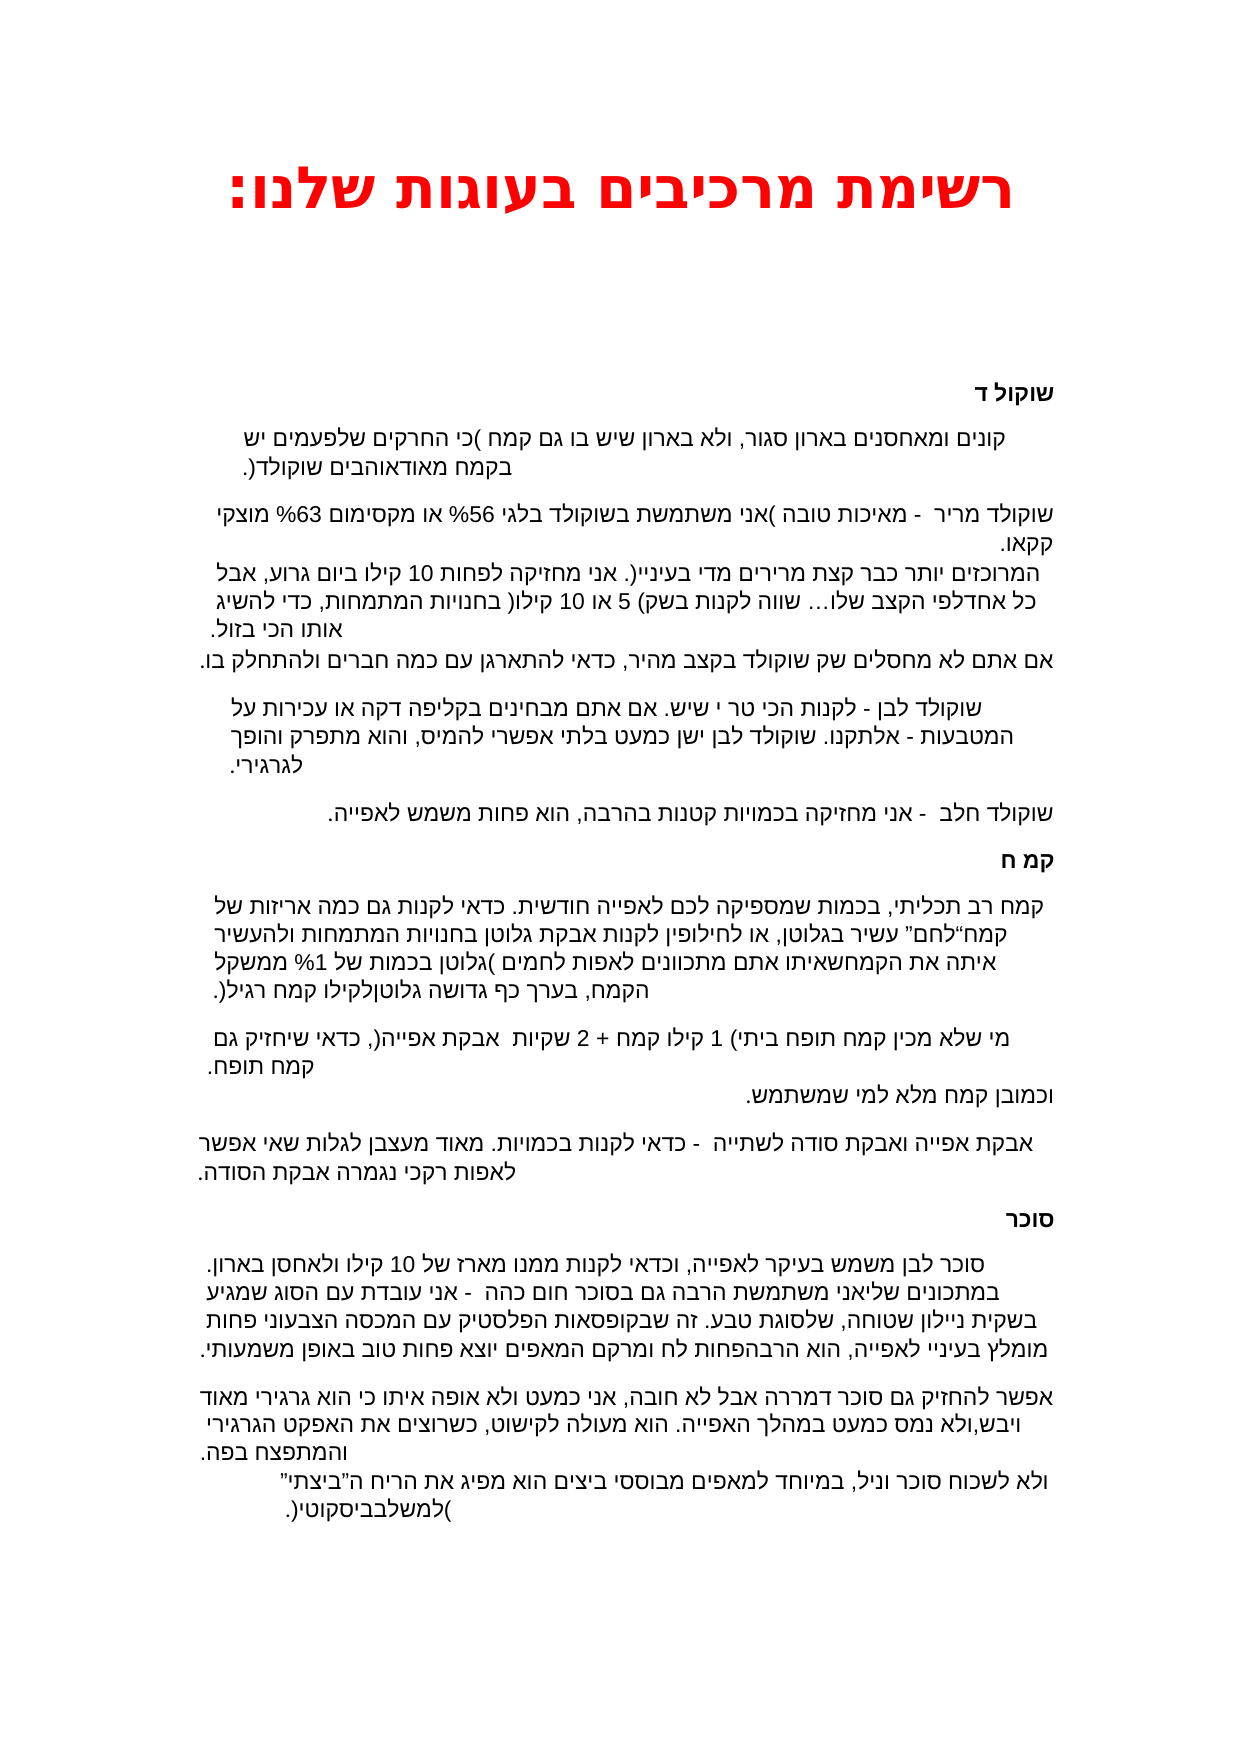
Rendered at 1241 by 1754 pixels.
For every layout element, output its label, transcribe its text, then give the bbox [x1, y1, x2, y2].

text סוכר לבן משמש בעיקר לאפייה, וכדאי לקנות ממנו מארז של 10 קילו ולאחסן בארון. במתכונים שליאני משתמשת הרבה גם בסוכר חום כהה - אני עובדת עם הסוג שמגיע בשקית ניילון שטוחה, שלסוגת טבע. זה שבקופסאות הפלסטיק עם המכסה הצבעוני פחות מומלץ בעיניי לאפייה, הוא הרבהפחות לח ומרקם המאפים יוצא פחות טוב באופן משמעותי. [200, 1251, 1055, 1363]
text המרוכזים יותר כבר קצת מרירים מדי בעיניי(. אני מחזיקה לפחות 10 קילו ביום גרוע, אבל כל אחדלפי הקצב שלו… שווה לקנות בשק) 5 או 10 קילו( בחנויות המתמחות, כדי להשיג אותו הכי בזול. [210, 560, 1055, 642]
text וכמובן קמח מלא למי שמשתמש. [189, 1081, 1054, 1109]
text שוקולד מריר - מאיכות טובה )אני משתמשת בשוקולד בלגי %56 או מקסימום %63 מוצקי קקאו. [189, 501, 1054, 556]
text קונים ומאחסנים בארון סגור, ולא בארון שיש בו גם קמח )כי החרקים שלפעמים יש בקמח מאודאוהבים שוקולד(. [237, 425, 1055, 481]
text אם אתם לא מחסלים שק שוקולד בקצב מהיר, כדאי להתארגן עם כמה חברים ולהתחלק בו. [189, 646, 1054, 674]
text ולא לשכוח סוכר וניל, במיוחד למאפים מבוססי ביצים הוא מפיג את הריח ה”ביצתי” )למשלבביסקוטי(. [280, 1468, 1055, 1524]
text אפשר להחזיק גם סוכר דמררה אבל לא חובה, אני כמעט ולא אופה איתו כי הוא גרגירי מאוד ויבש,ולא נמס כמעט במהלך האפייה. הוא מעולה לקישוט, כשרוצים את האפקט הגרגירי והמתפצח בפה. [200, 1383, 1055, 1466]
text סוכר [189, 1206, 1054, 1233]
text רשימת מרכיבים בעוגות שלנו: [189, 155, 1054, 223]
text אבקת אפייה ואבקת סודה לשתייה - כדאי לקנות בכמויות. מאוד מעצבן לגלות שאי אפשר לאפות רקכי נגמרה אבקת הסודה. [193, 1130, 1055, 1186]
text מי שלא מכין קמח תופח ביתי) 1 קילו קמח + 2 שקיות אבקת אפייה(, כדאי שיחזיק גם קמח תופח. [207, 1025, 1055, 1079]
text שוקול ד [189, 380, 1054, 406]
text שוקולד חלב - אני מחזיקה בכמויות קטנות בהרבה, הוא פחות משמש לאפייה. [189, 799, 1054, 827]
text קמח רב תכליתי, בכמות שמספיקה לכם לאפייה חודשית. כדאי לקנות גם כמה אריזות של קמח“לחם” עשיר בגלוטן, או לחילופין לקנות אבקת גלוטן בחנויות המתמחות ולהעשיר איתה את הקמחשאיתו אתם מתכוונים לאפות לחמים )גלוטן בכמות של %1 ממשקל הקמח, בערך כף גדושה גלוטןלקילו קמח רגיל(. [208, 893, 1055, 1004]
text קמ ח [189, 847, 1054, 874]
text שוקולד לבן - לקנות הכי טר י שיש. אם אתם מבחינים בקליפה דקה או עכירות על המטבעות - אלתקנו. שוקולד לבן ישן כמעט בלתי אפשרי להמיס, והוא מתפרק והופך לגרגירי. [224, 695, 1055, 779]
